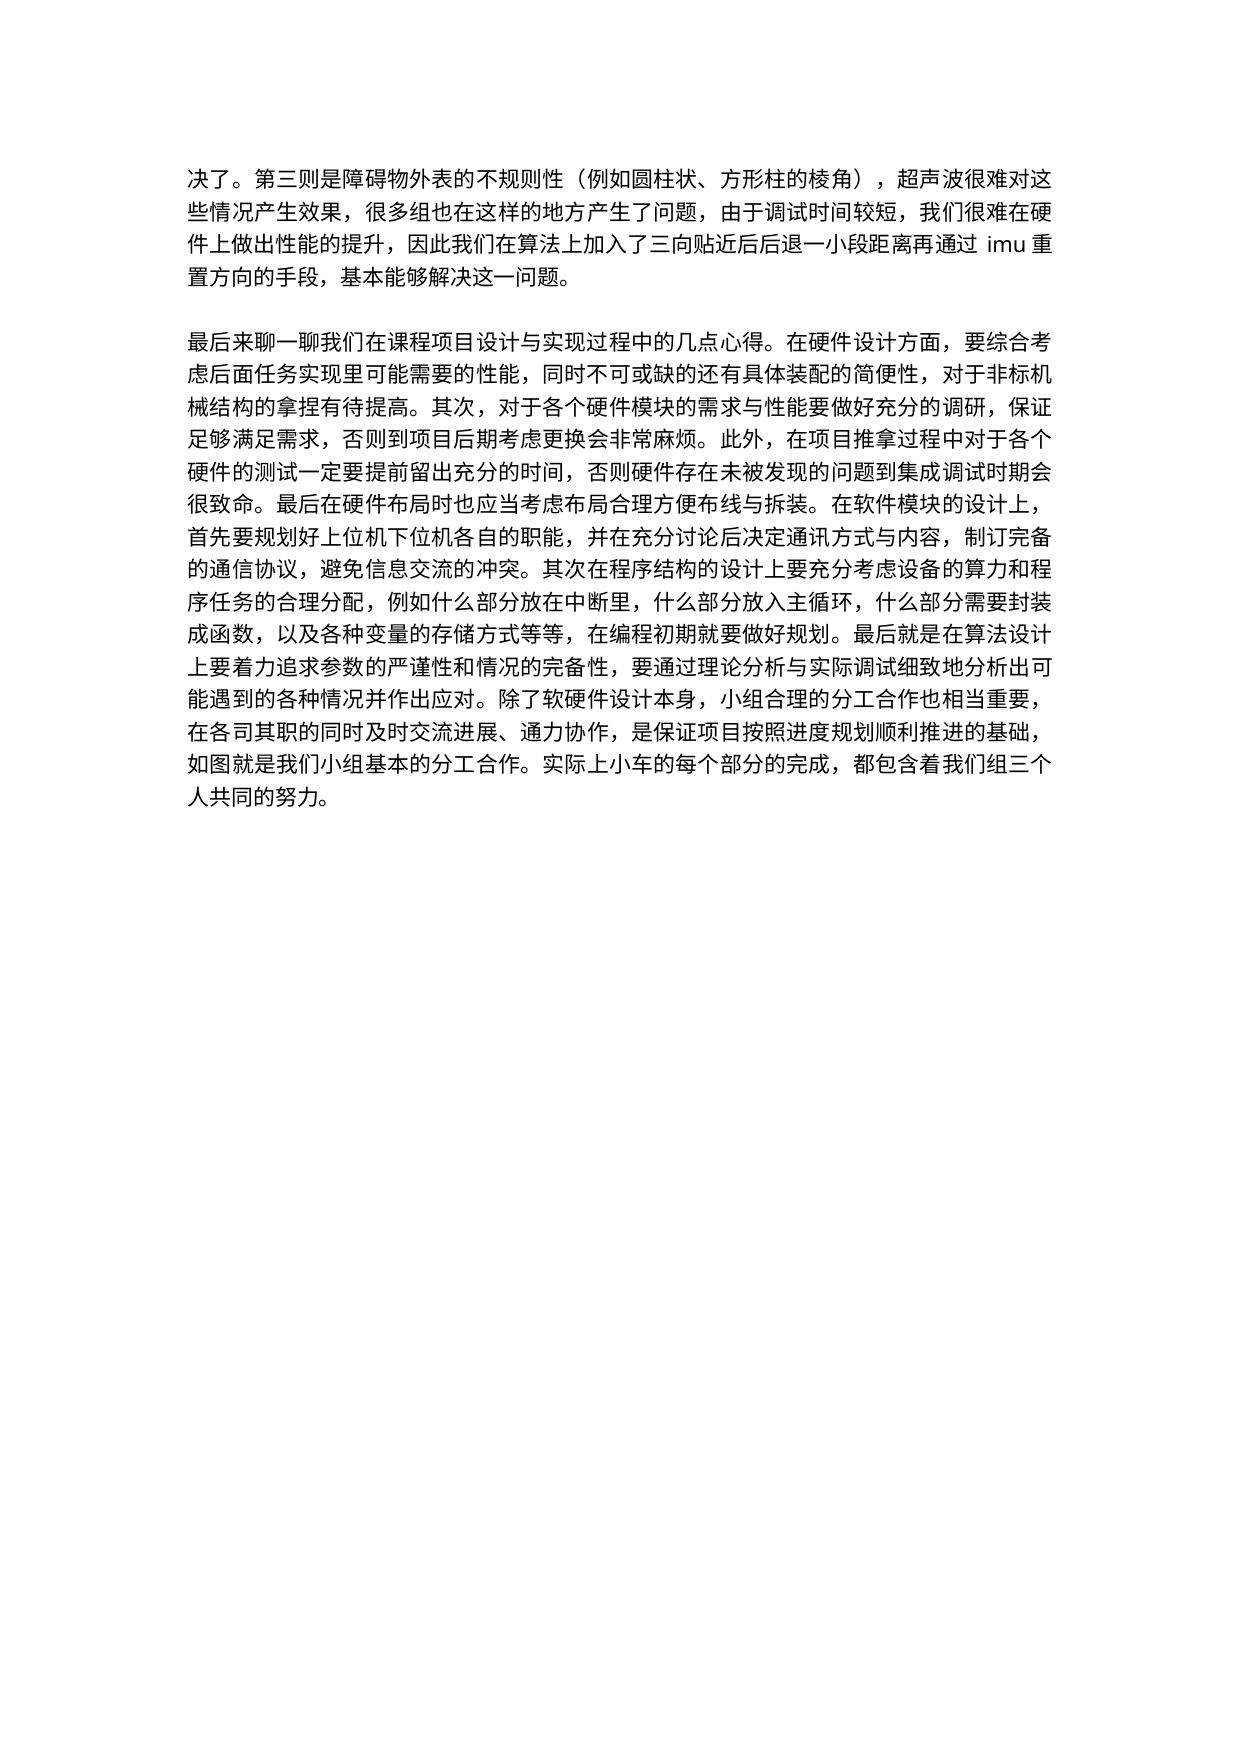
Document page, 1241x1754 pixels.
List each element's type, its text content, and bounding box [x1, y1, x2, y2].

text 最后来聊一聊我们在课程项目设计与实现过程中的几点心得。在硬件设计方面，要综合考虑后面任务实现里可能需要的性能，同时不可或缺的还有具体装配的简便性，对于非标机械结构的拿捏有待提高。其次，对于各个硬件模块的需求与性能要做好充分的调研，保证足够满足需求，否则到项目后期考虑更换会非常麻烦。此外，在项目推拿过程中对于各个硬件的测试一定要提前留出充分的时间，否则硬件存在未被发现的问题到集成调试时期会很致命。最后在硬件布局时也应当考虑布局合理方便布线与拆装。在软件模块的设计上，首先要规划好上位机下位机各自的职能，并在充分讨论后决定通讯方式与内容，制订完备的通信协议，避免信息交流的冲突。其次在程序结构的设计上要充分考虑设备的算力和程序任务的合理分配，例如什么部分放在中断里，什么部分放入主循环，什么部分需要封装成函数，以及各种变量的存储方式等等，在编程初期就要做好规划。最后就是在算法设计上要着力追求参数的严谨性和情况的完备性，要通过理论分析与实际调试细致地分析出可能遇到的各种情况并作出应对。除了软硬件设计本身，小组合理的分工合作也相当重要，在各司其职的同时及时交流进展、通力协作，是保证项目按照进度规划顺利推进的基础，如图就是我们小组基本的分工合作。实际上小车的每个部分的完成，都包含着我们组三个人共同的努力。 [187, 324, 1053, 812]
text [187, 162, 1053, 292]
